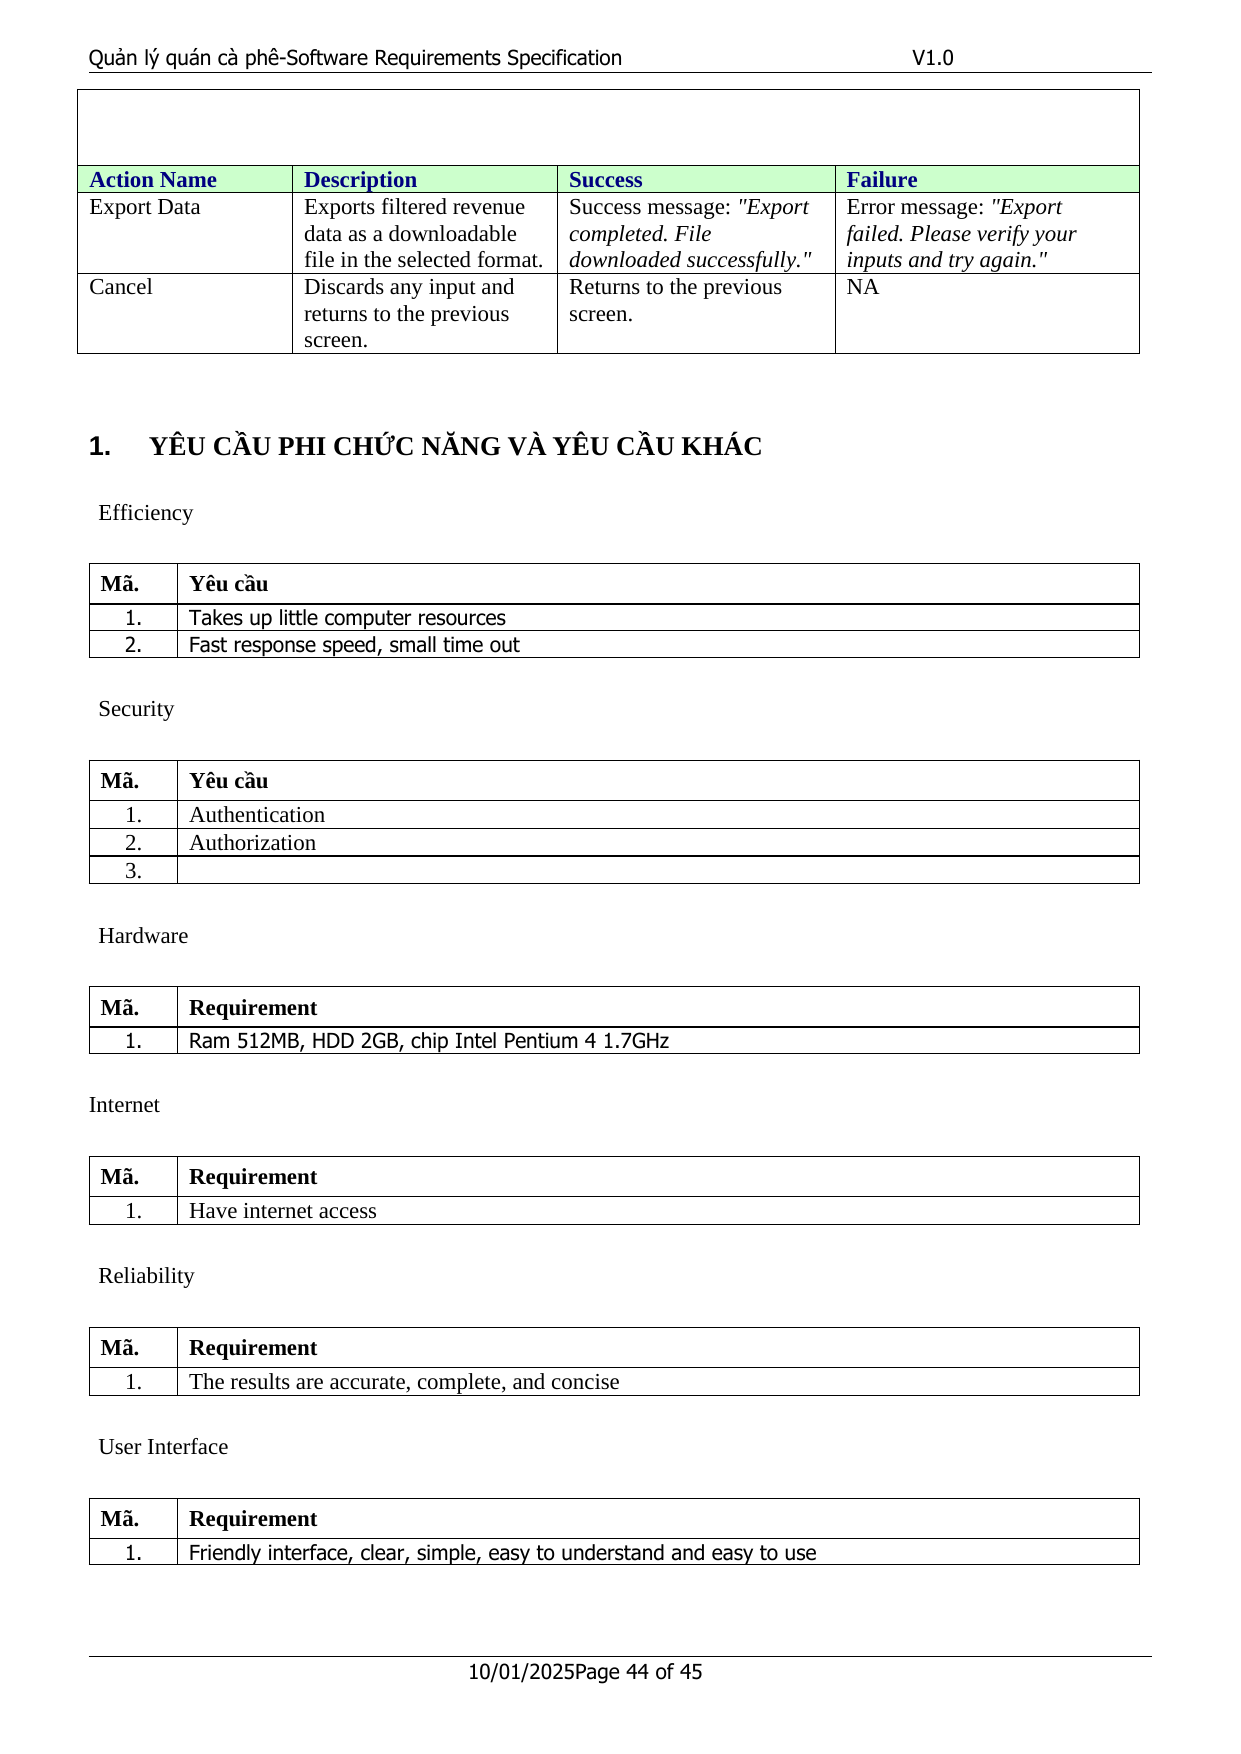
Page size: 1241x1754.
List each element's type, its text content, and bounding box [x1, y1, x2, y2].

table_cell [178, 857, 1139, 883]
table_cell Takes up little computer resources [178, 605, 1139, 630]
table_cell 2. [90, 631, 177, 657]
table_header Mã. [90, 564, 177, 603]
table_cell Friendly interface, clear, simple, easy to understand and easy to use [178, 1539, 1139, 1564]
table_header Requirement [178, 1499, 1139, 1537]
text Internet [89, 1091, 1152, 1118]
table_cell The results are accurate, complete, and concise [178, 1368, 1139, 1394]
table_cell Ram 512MB, HDD 2GB, chip Intel Pentium 4 1.7GHz [178, 1028, 1139, 1053]
table_header Requirement [178, 987, 1139, 1026]
table_cell 1. [90, 1368, 177, 1394]
table_header Mã. [90, 1157, 177, 1196]
table_header Mã. [90, 1499, 177, 1537]
table_cell 1. [90, 1197, 177, 1224]
table_header Requirement [178, 1157, 1139, 1196]
table_header Requirement [178, 1328, 1139, 1367]
table_cell 2. [90, 829, 177, 855]
table_cell Have internet access [178, 1197, 1139, 1224]
table_header Yêu cầu [178, 564, 1139, 603]
text User Interface [98, 1433, 1152, 1459]
table_cell 1. [90, 1028, 177, 1053]
subtitle YÊU CẦU PHI CHỨC NĂNG VÀ YÊU CẦU KHÁC [89, 430, 1152, 461]
table_header Mã. [90, 987, 177, 1026]
table_cell 3. [90, 857, 177, 883]
table_cell Fast response speed, small time out [178, 631, 1139, 657]
table_cell 1. [90, 605, 177, 630]
text Reliability [98, 1262, 1152, 1289]
table_header Mã. [90, 1328, 177, 1367]
text Security [98, 695, 1152, 721]
table_cell 1. [90, 801, 177, 827]
text Efficiency [98, 499, 1152, 525]
table_header Mã. [90, 761, 177, 799]
table_header Yêu cầu [178, 761, 1139, 799]
table_cell Authentication [178, 801, 1139, 827]
table_cell Authorization [178, 829, 1139, 855]
text Hardware [98, 922, 1152, 948]
table_cell 1. [90, 1539, 177, 1564]
